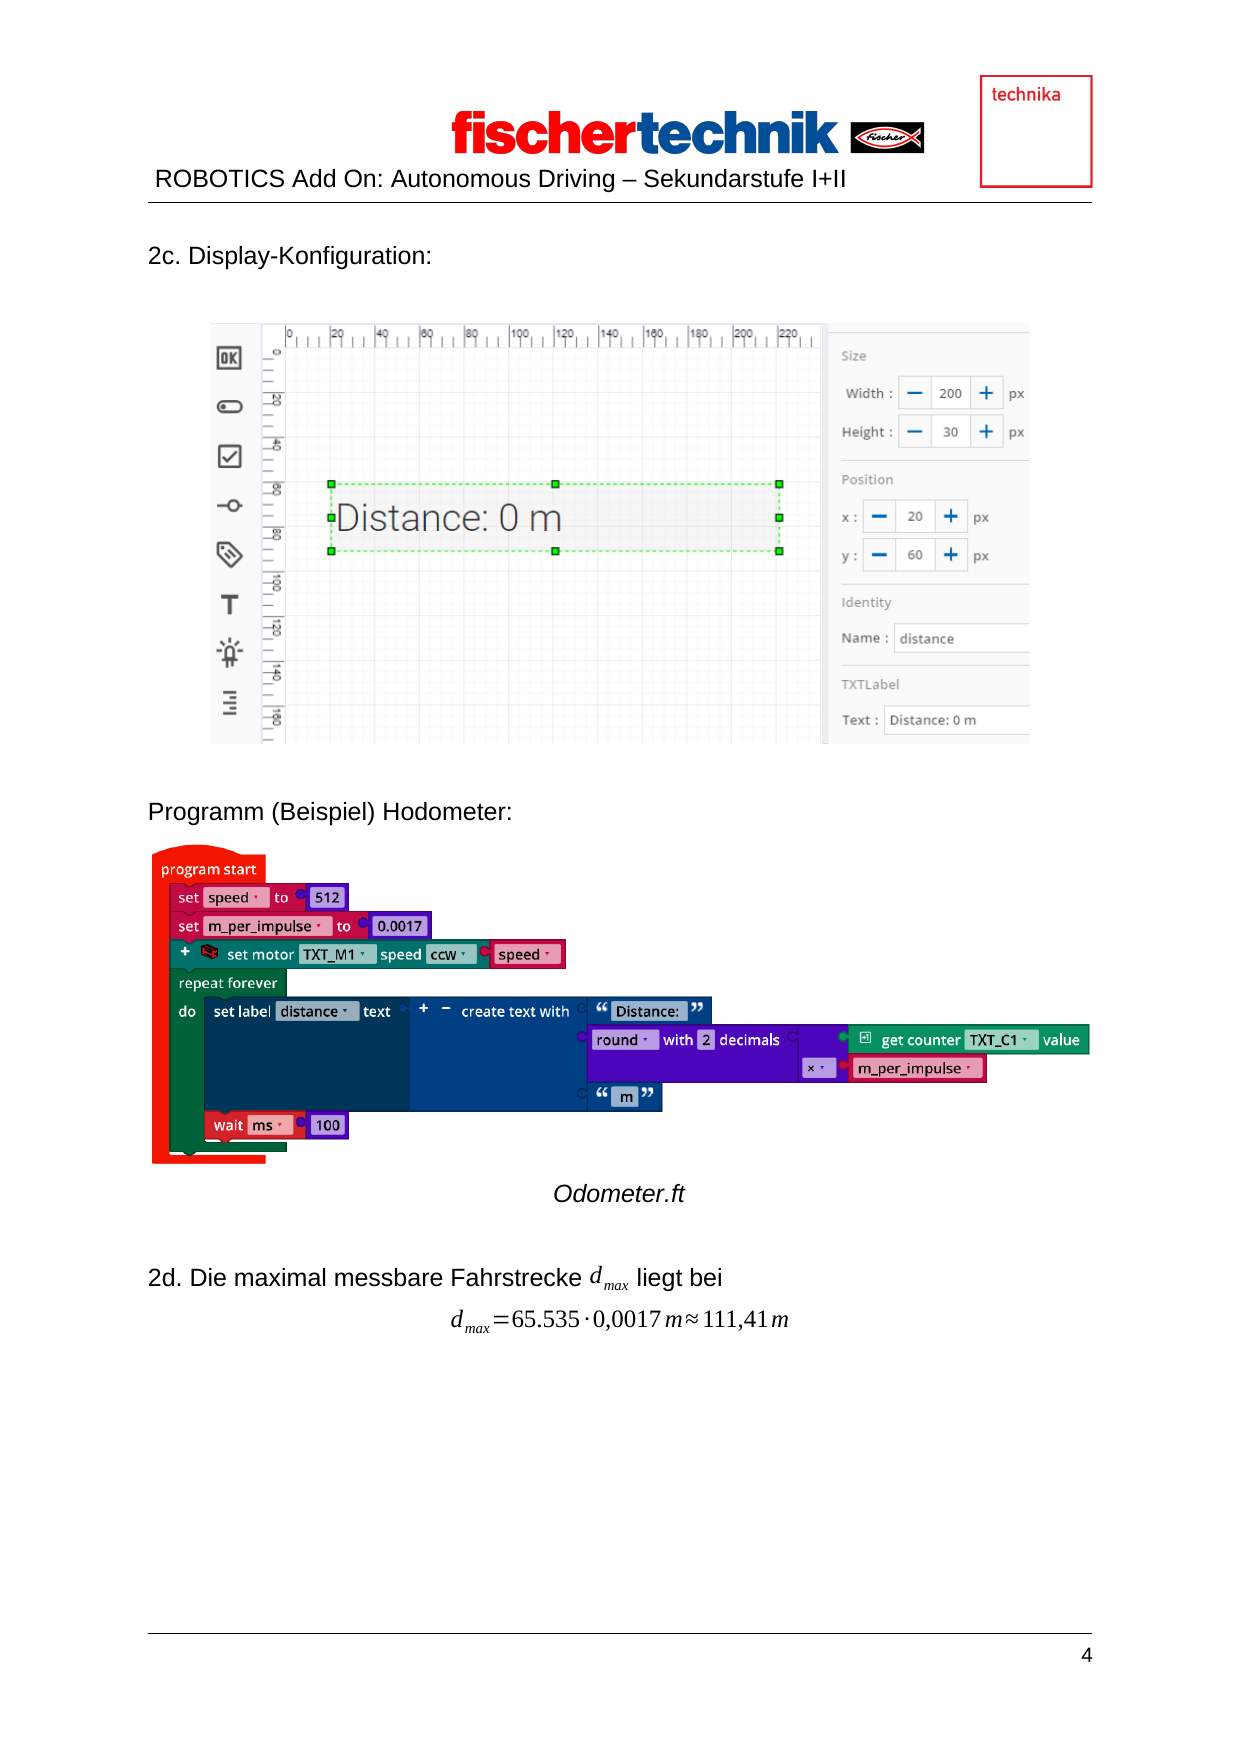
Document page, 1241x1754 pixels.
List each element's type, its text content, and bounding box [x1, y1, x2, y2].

picture [979, 75, 1093, 188]
picture [451, 111, 925, 154]
text Programm (Beispiel) Hodometer: [148, 797, 1092, 826]
text 2c. Display-Konfiguration: [148, 241, 1092, 269]
text 2d. Die maximal messbare Fahrstrecke liegt bei [148, 1262, 1092, 1293]
text Odometer.ft [148, 1179, 1092, 1208]
picture [147, 838, 1093, 1167]
picture [210, 323, 1030, 744]
